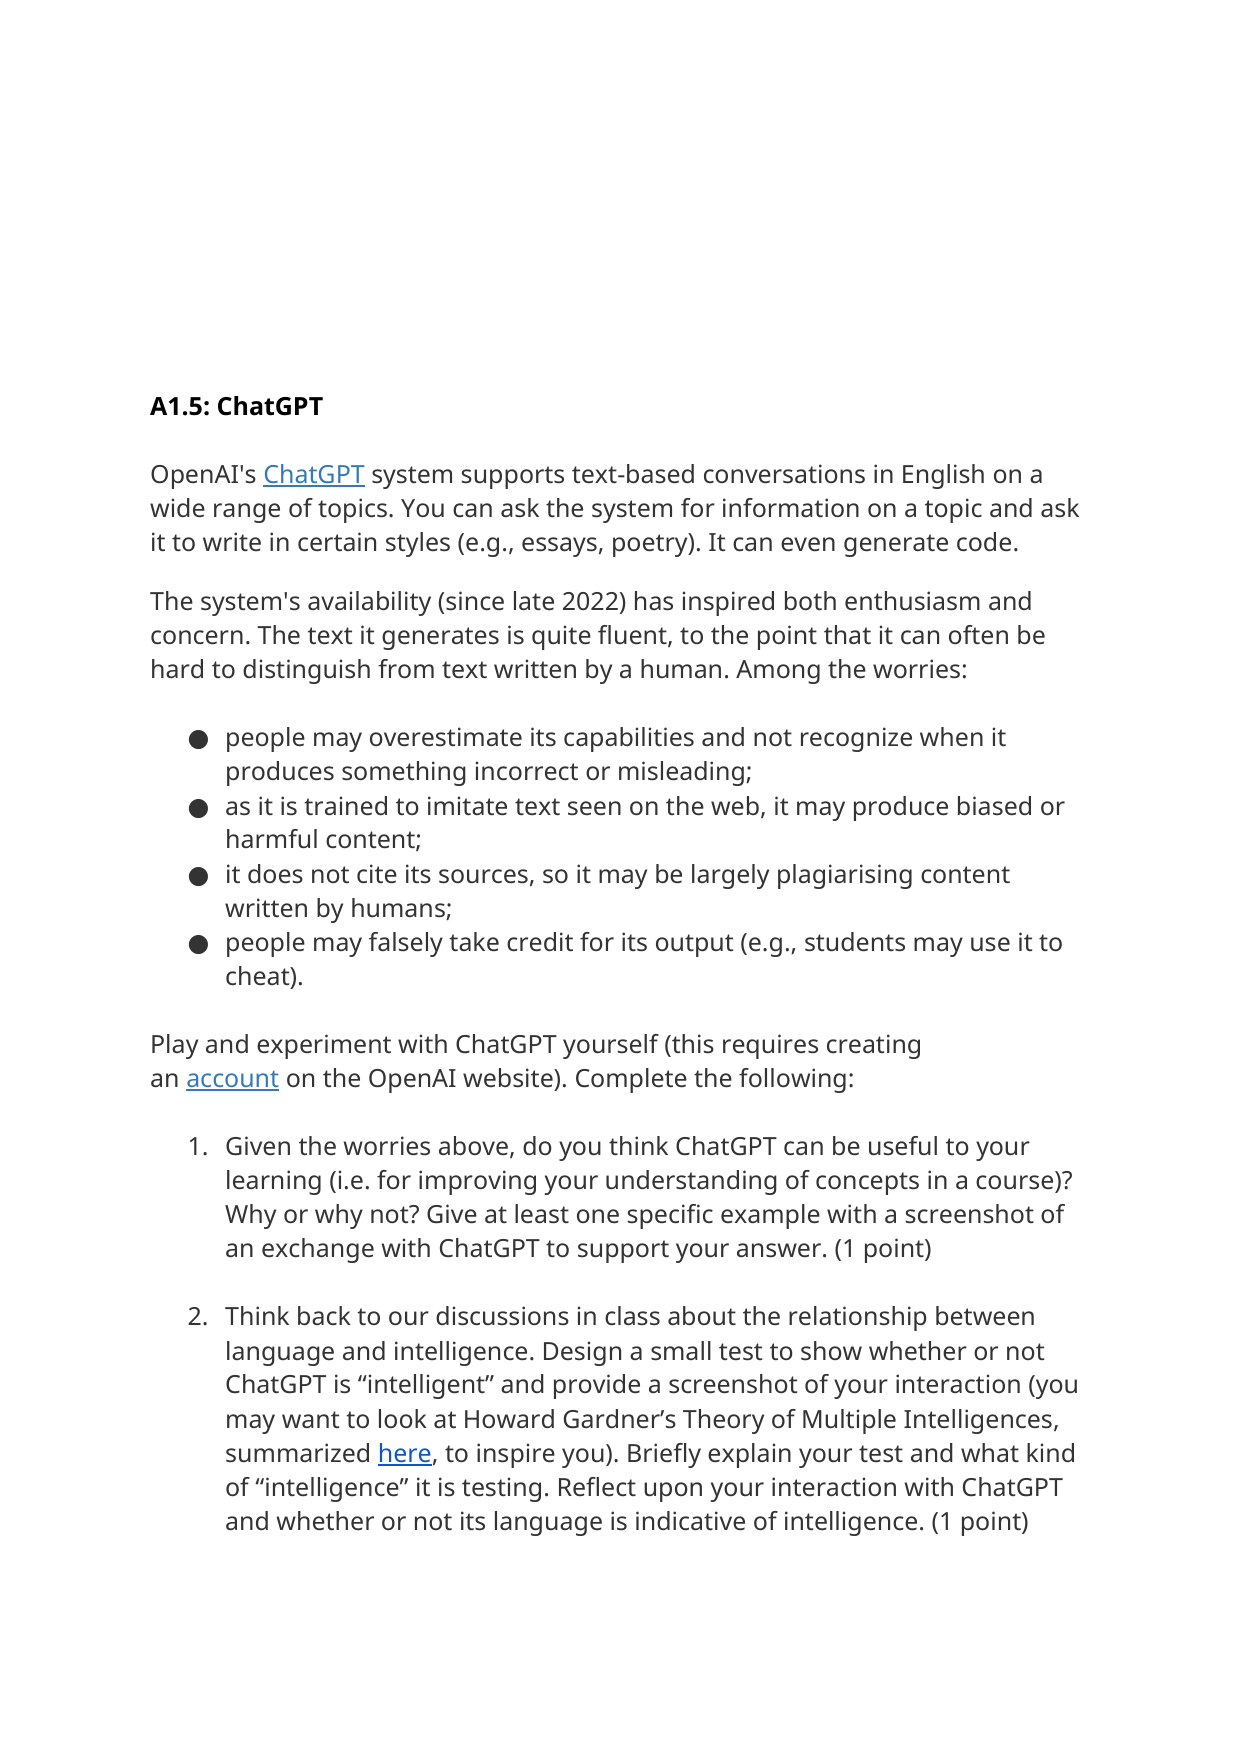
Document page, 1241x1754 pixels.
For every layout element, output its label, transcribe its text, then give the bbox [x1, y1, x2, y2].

text A1.5: ChatGPT [150, 388, 1090, 422]
list as it is trained to imitate text seen on the web, it may produce biased or harmful content; [187, 788, 1090, 856]
text The system's availability (since late 2022) has inspired both enthusiasm and concern. The text it generates is quite fluent, to the point that it can often be hard to distinguish from text written by a human. Among the worries: [150, 584, 1090, 686]
list people may overestimate its capabilities and not recognize when it produces something incorrect or misleading; [187, 720, 1090, 788]
list it does not cite its sources, so it may be largely plagiarising content written by humans; [187, 856, 1090, 924]
text Play and experiment with ChatGPT yourself (this requires creating an account on the OpenAI website). Complete the following: [150, 1027, 1090, 1095]
text OpenAI's ChatGPT system supports text-based conversations in English on a wide range of topics. You can ask the system for information on a topic and ask it to write in certain styles (e.g., essays, poetry). It can even generate code. [150, 457, 1090, 559]
list Think back to our discussions in class about the relationship between language and intelligence. Design a small test to show whether or not ChatGPT is “intelligent” and provide a screenshot of your interaction (you may want to look at Howard Gardner’s Theory of Multiple Intelligences, summarized here, to inspire you). Briefly explain your test and what kind of “intelligence” it is testing. Reflect upon your interaction with ChatGPT and whether or not its language is indicative of intelligence. (1 point) [187, 1299, 1090, 1537]
list Given the worries above, do you think ChatGPT can be useful to your learning (i.e. for improving your understanding of concepts in a course)? Why or why not? Give at least one specific example with a screenshot of an exchange with ChatGPT to support your answer. (1 point) [187, 1129, 1090, 1265]
list people may falsely take credit for its output (e.g., students may use it to cheat). [187, 924, 1090, 992]
